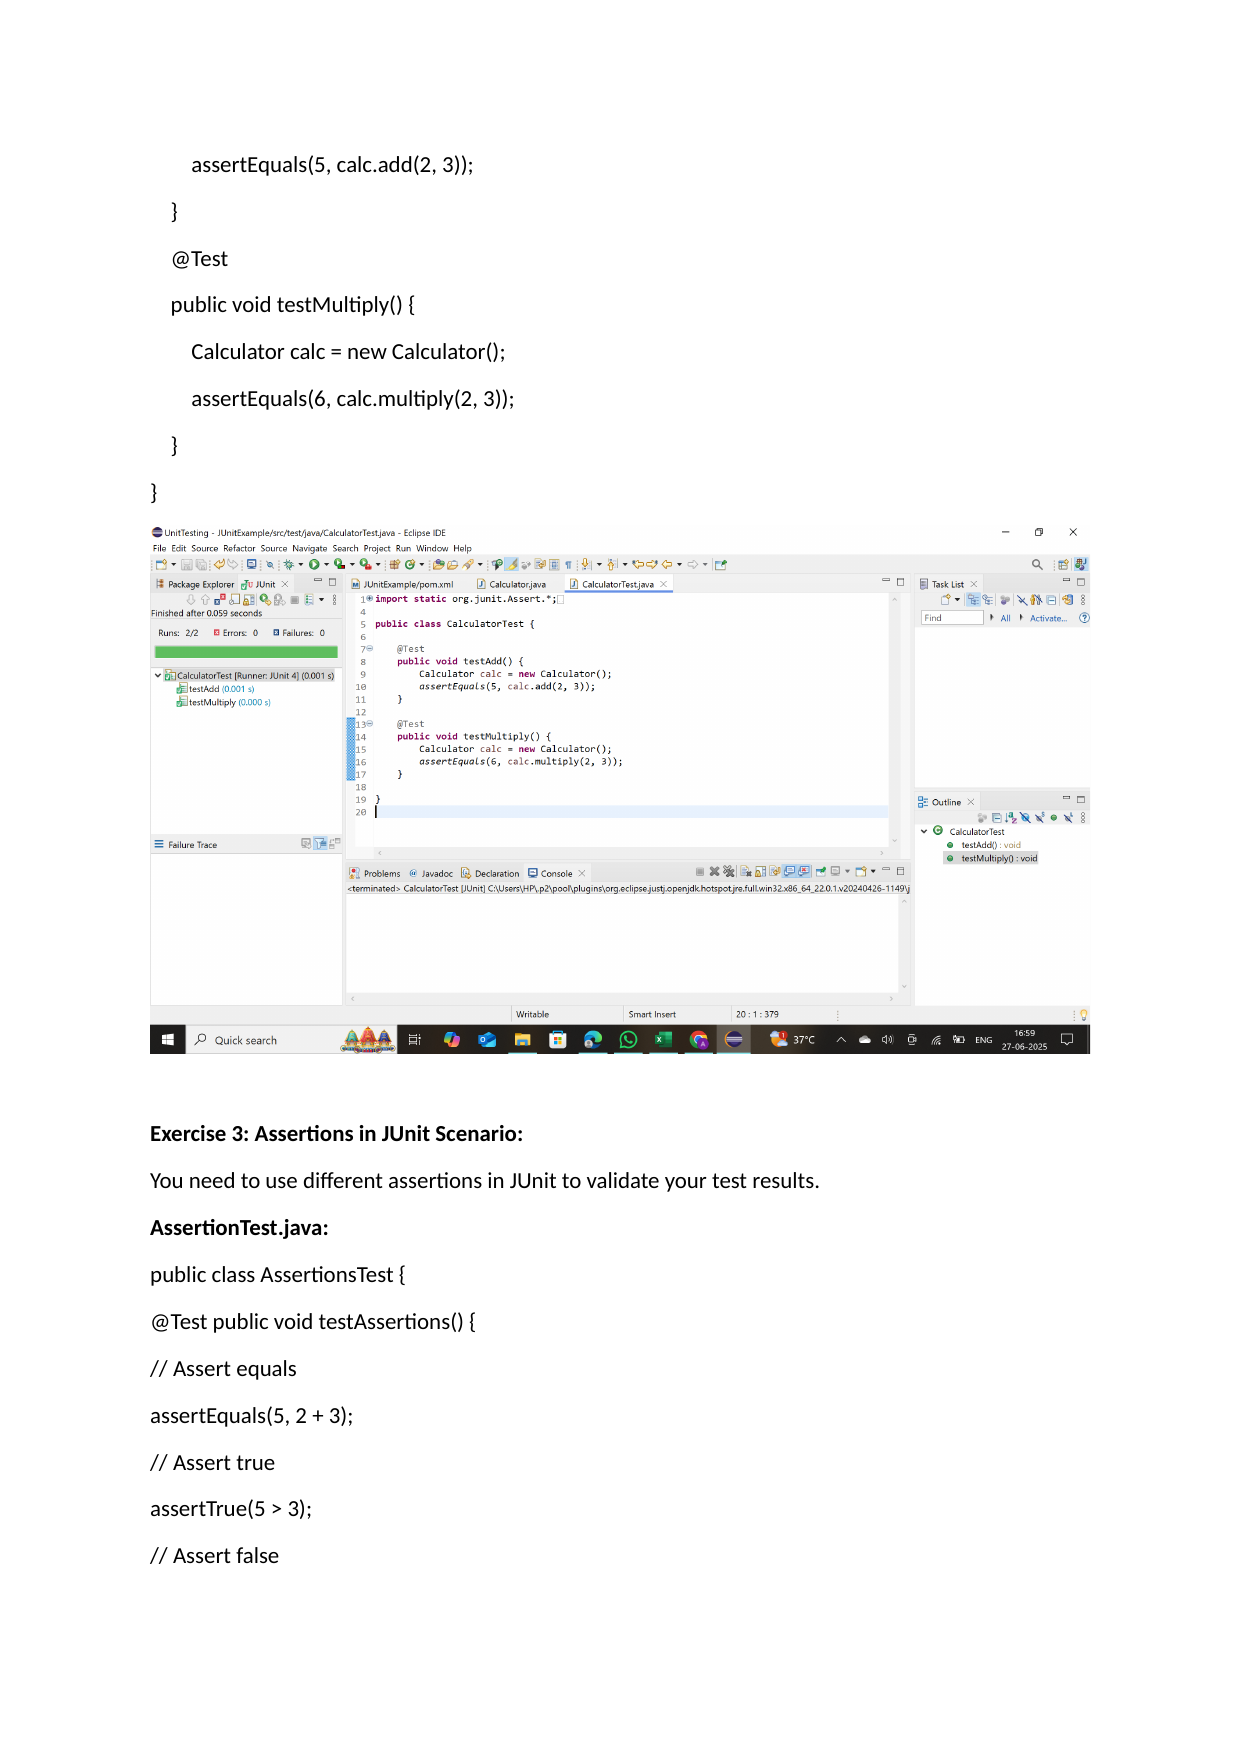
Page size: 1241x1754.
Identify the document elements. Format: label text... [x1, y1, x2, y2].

text assertTrue(5 > 3); [150, 1494, 1090, 1523]
text AssertionTest.java: [150, 1213, 1090, 1241]
text public void testMultiply() { [150, 291, 1090, 319]
picture [150, 525, 1091, 1054]
text } [150, 197, 1090, 225]
text assertEquals(6, calc.multiply(2, 3)); [150, 384, 1090, 412]
text public class AssertionsTest { [150, 1260, 1090, 1288]
text assertEquals(5, 2 + 3); [150, 1401, 1090, 1429]
text Calculator calc = new Calculator(); [150, 337, 1090, 366]
text assertEquals(5, calc.add(2, 3)); [150, 150, 1090, 178]
text // Assert true [150, 1448, 1090, 1476]
text // Assert false [150, 1541, 1090, 1569]
text Exercise 3: Assertions in JUnit Scenario: [150, 1119, 1090, 1148]
text } [150, 478, 1090, 506]
text You need to use different assertions in JUnit to validate your test results. [150, 1166, 1090, 1194]
text } [150, 431, 1090, 459]
text @Test public void testAssertions() { [150, 1307, 1090, 1335]
text @Test [150, 244, 1090, 272]
text // Assert equals [150, 1354, 1090, 1382]
